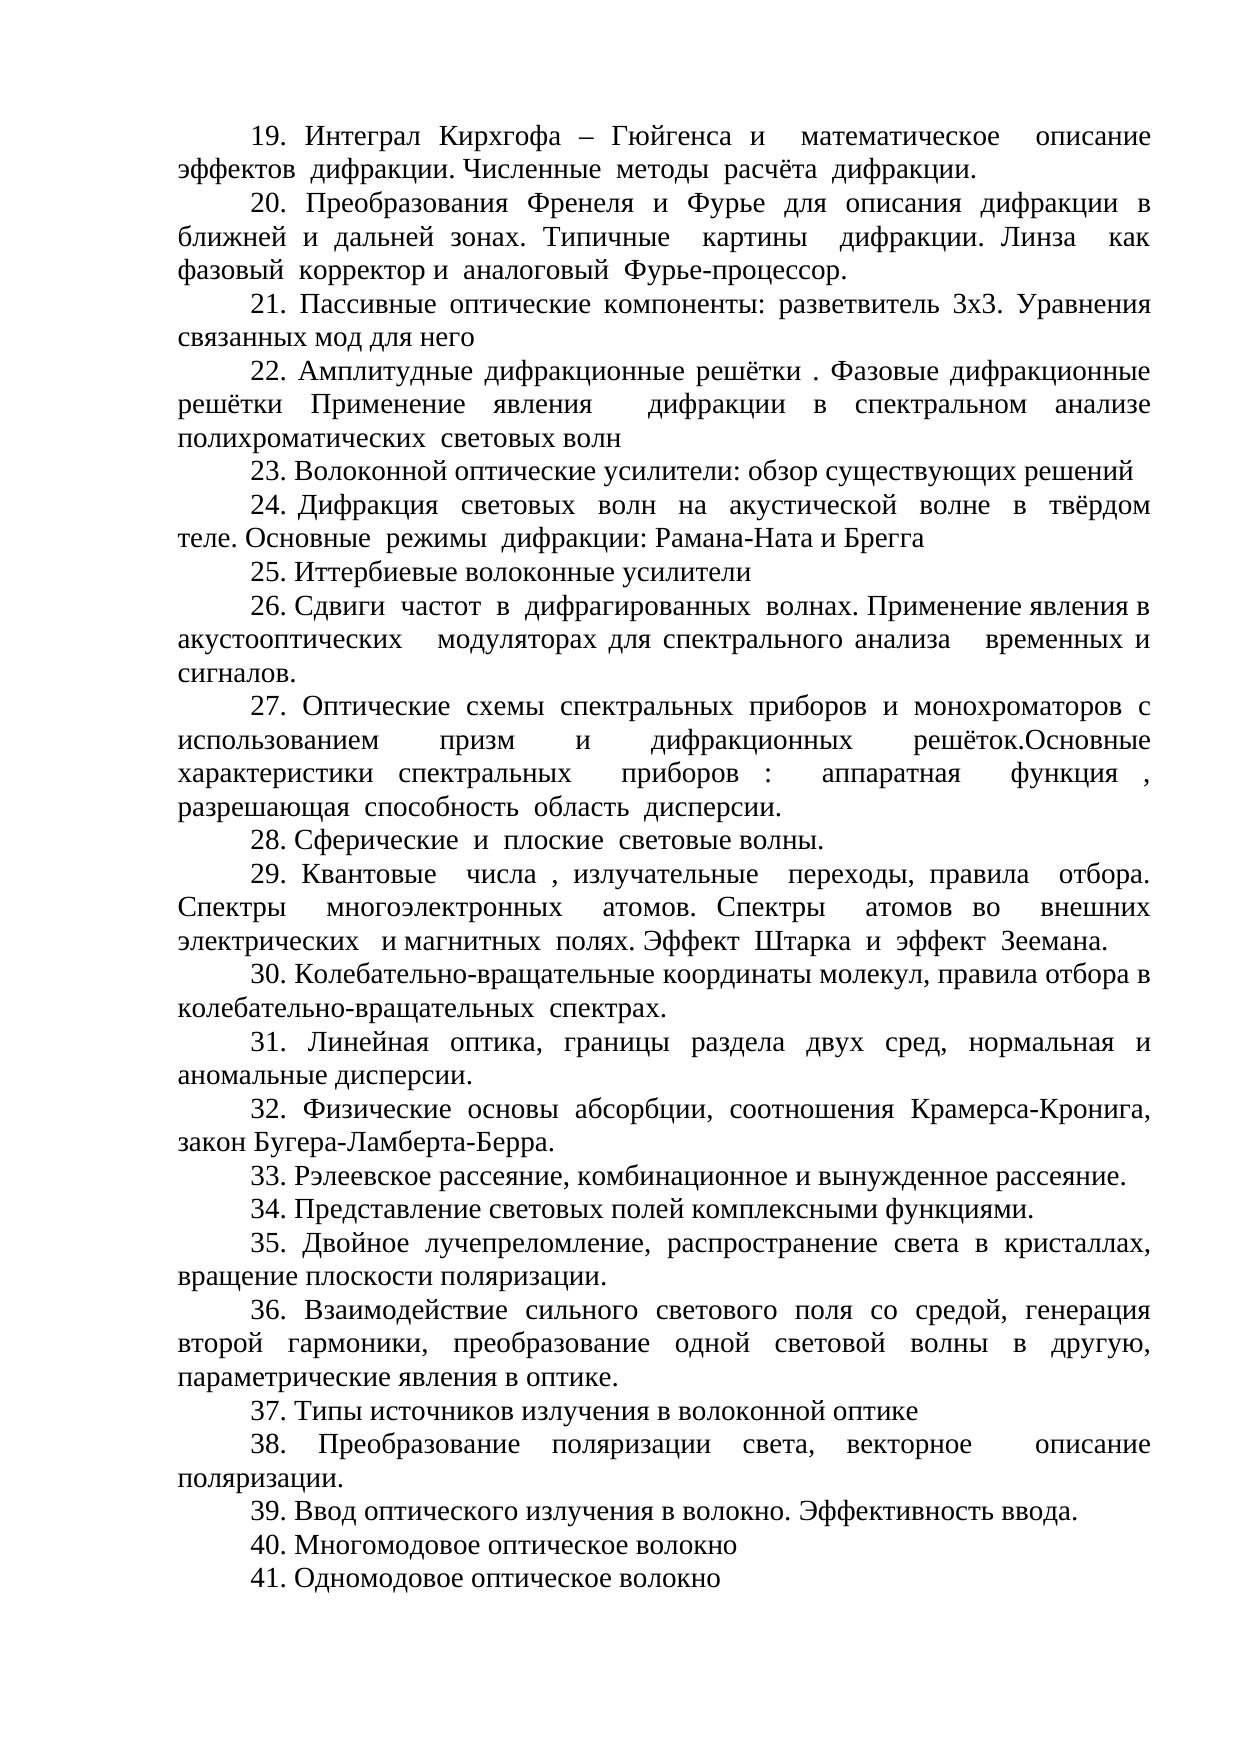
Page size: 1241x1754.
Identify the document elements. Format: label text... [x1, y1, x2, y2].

text 27. Оптические схемы спектральных приборов и монохроматоров с использованием призм и дифракционных решёток.Основные характеристики спектральных приборов : аппаратная функция , разрешающая способность область дисперсии. [177, 688, 1152, 822]
text 41. Одномодовое оптическое волокно [177, 1560, 1152, 1594]
text 34. Представление световых полей комплексными функциями. [177, 1191, 1152, 1225]
text 37. Типы источников излучения в волоконной оптике [177, 1393, 1152, 1426]
text 39. Ввод оптического излучения в волокно. Эффективность ввода. [177, 1493, 1152, 1527]
text 24. Дифракция световых волн на акустической волне в твёрдом теле. Основные режимы дифракции: Рамана-Ната и Брегга [177, 487, 1152, 554]
text 19. Интеграл Кирхгофа – Гюйгенса и математическое описание эффектов дифракции. Численные методы расчёта дифракции. [177, 118, 1152, 185]
text 30. Колебательно-вращательные координаты молекул, правила отбора в колебательно-вращательных спектрах. [177, 957, 1152, 1024]
text 23. Волоконной оптические усилители: обзор существующих решений [177, 453, 1152, 487]
text 21. Пассивные оптические компоненты: разветвитель 3х3. Уравнения связанных мод для него [177, 286, 1152, 353]
text 26. Сдвиги частот в дифрагированных волнах. Применение явления в акустооптических модуляторах для спектрального анализа временных и сигналов. [177, 588, 1152, 688]
text 33. Рэлеевское рассеяние, комбинационное и вынужденное рассеяние. [177, 1158, 1152, 1191]
text 20. Преобразования Френеля и Фурье для описания дифракции в ближней и дальней зонах. Типичные картины дифракции. Линза как фазовый корректор и аналоговый Фурье-процессор. [177, 185, 1152, 286]
text 25. Иттербиевые волоконные усилители [177, 554, 1152, 588]
text 36. Взаимодействие сильного светового поля со средой, генерация второй гармоники, преобразование одной световой волны в другую, параметрические явления в оптике. [177, 1292, 1152, 1393]
text 22. Амплитудные дифракционные решётки . Фазовые дифракционные решётки Применение явления дифракции в спектральном анализе полихроматических световых волн [177, 353, 1152, 453]
text 31. Линейная оптика, границы раздела двух сред, нормальная и аномальные дисперсии. [177, 1024, 1152, 1091]
text 28. Сферические и плоские световые волны. [177, 822, 1152, 856]
text 35. Двойное лучепреломление, распространение света в кристаллах, вращение плоскости поляризации. [177, 1225, 1152, 1292]
text 29. Квантовые числа , излучательные переходы, правила отбора. Спектры многоэлектронных атомов. Спектры атомов во внешних электрических и магнитных полях. Эффект Штарка и эффект Зеемана. [177, 856, 1152, 957]
text 40. Многомодовое оптическое волокно [177, 1527, 1152, 1560]
text 32. Физические основы абсорбции, соотношения Крамерса-Кронига, закон Бугера-Ламберта-Берра. [177, 1091, 1152, 1158]
text 38. Преобразование поляризации света, векторное описание поляризации. [177, 1426, 1152, 1493]
